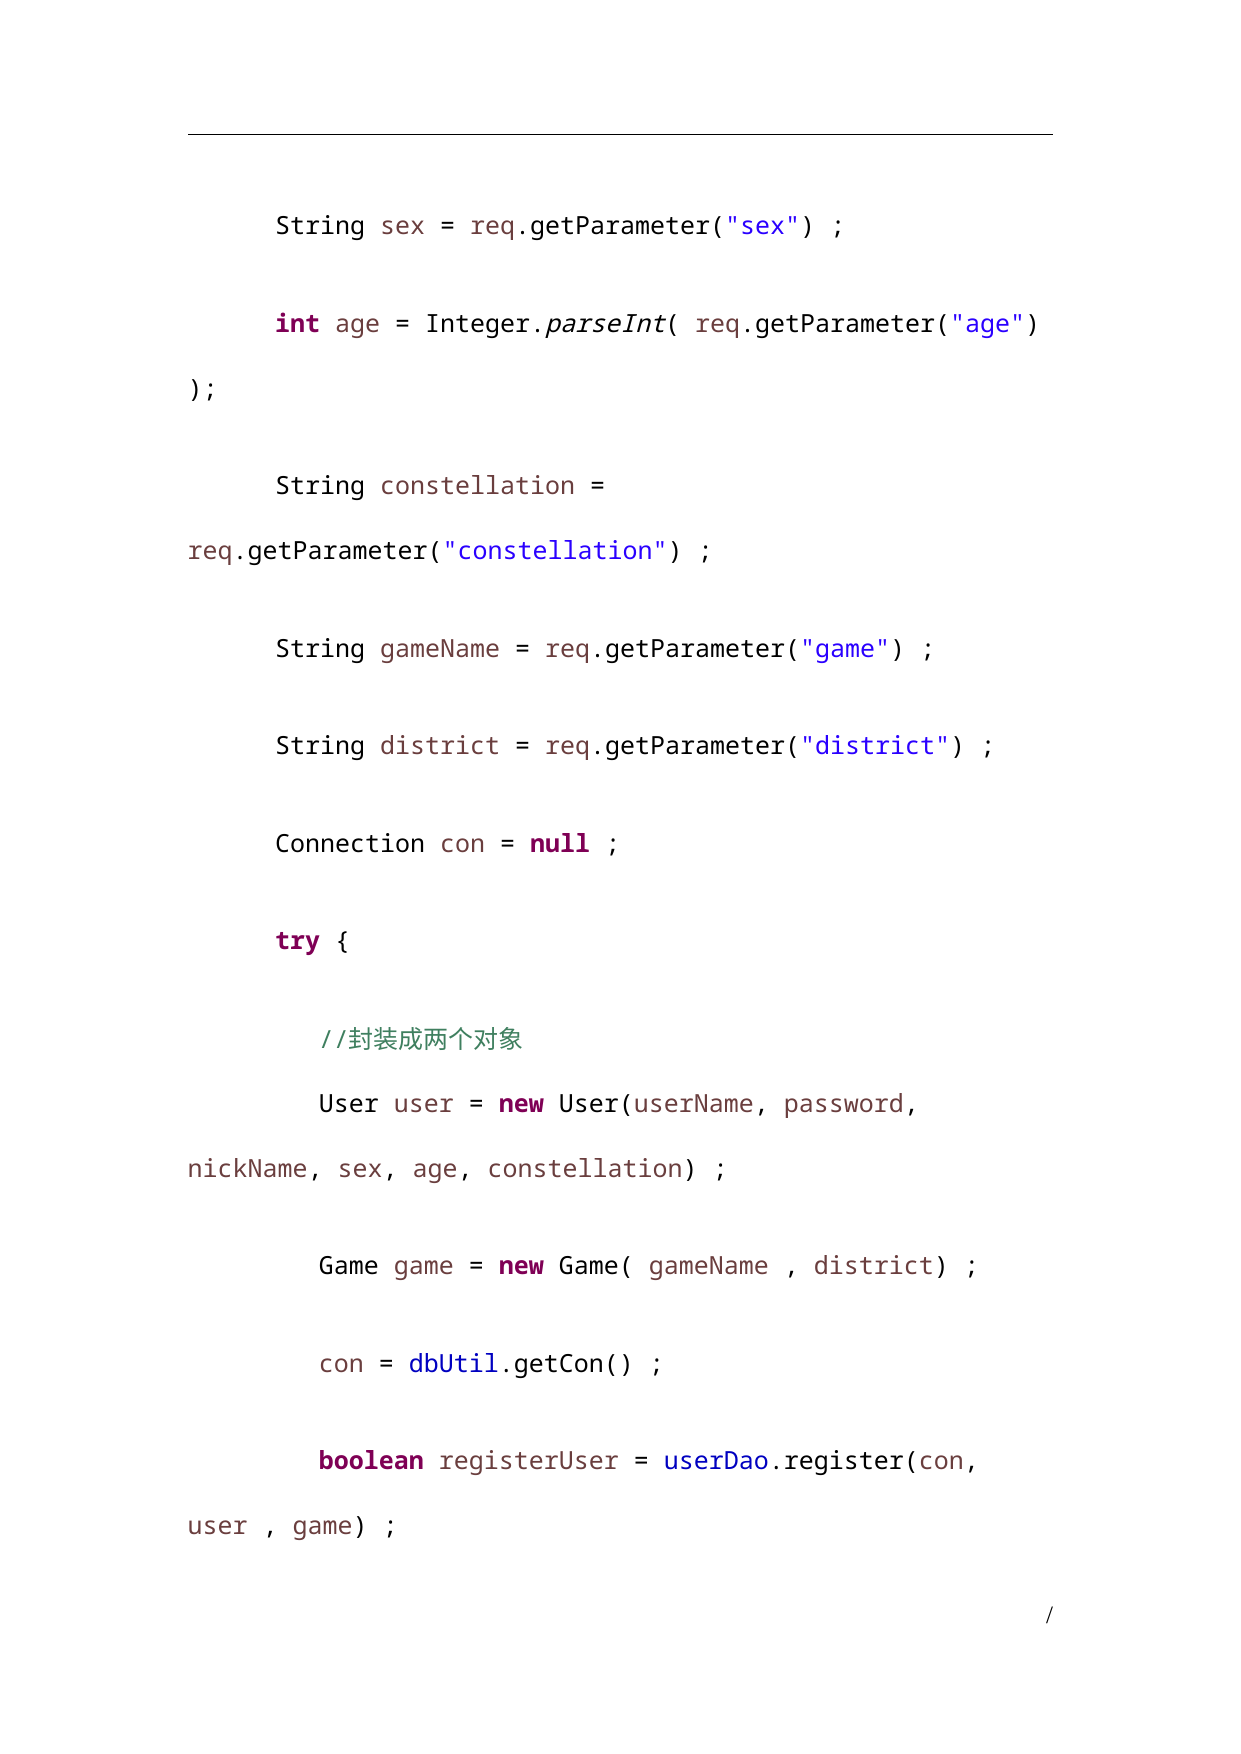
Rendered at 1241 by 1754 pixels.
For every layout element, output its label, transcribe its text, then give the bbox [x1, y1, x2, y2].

text Connection con = null ; [187, 810, 1053, 875]
text String district = req.getParameter("district") ; [187, 713, 1053, 778]
text Game game = new Game( gameName , district) ; [187, 1233, 1053, 1298]
text boolean registerUser = userDao.register(con, user , game) ; [187, 1428, 1053, 1558]
text int age = Integer.parseInt( req.getParameter("age") ); [187, 290, 1053, 420]
text con = dbUtil.getCon() ; [187, 1330, 1053, 1395]
text String constellation = req.getParameter("constellation") ; [187, 453, 1053, 583]
text User user = new User(userName, password, nickName, sex, age, constellation) ; [187, 1070, 1053, 1200]
text String sex = req.getParameter("sex") ; [187, 193, 1053, 258]
text try { [187, 908, 1053, 973]
text String gameName = req.getParameter("game") ; [187, 615, 1053, 680]
text //封装成两个对象 [187, 1005, 1053, 1070]
